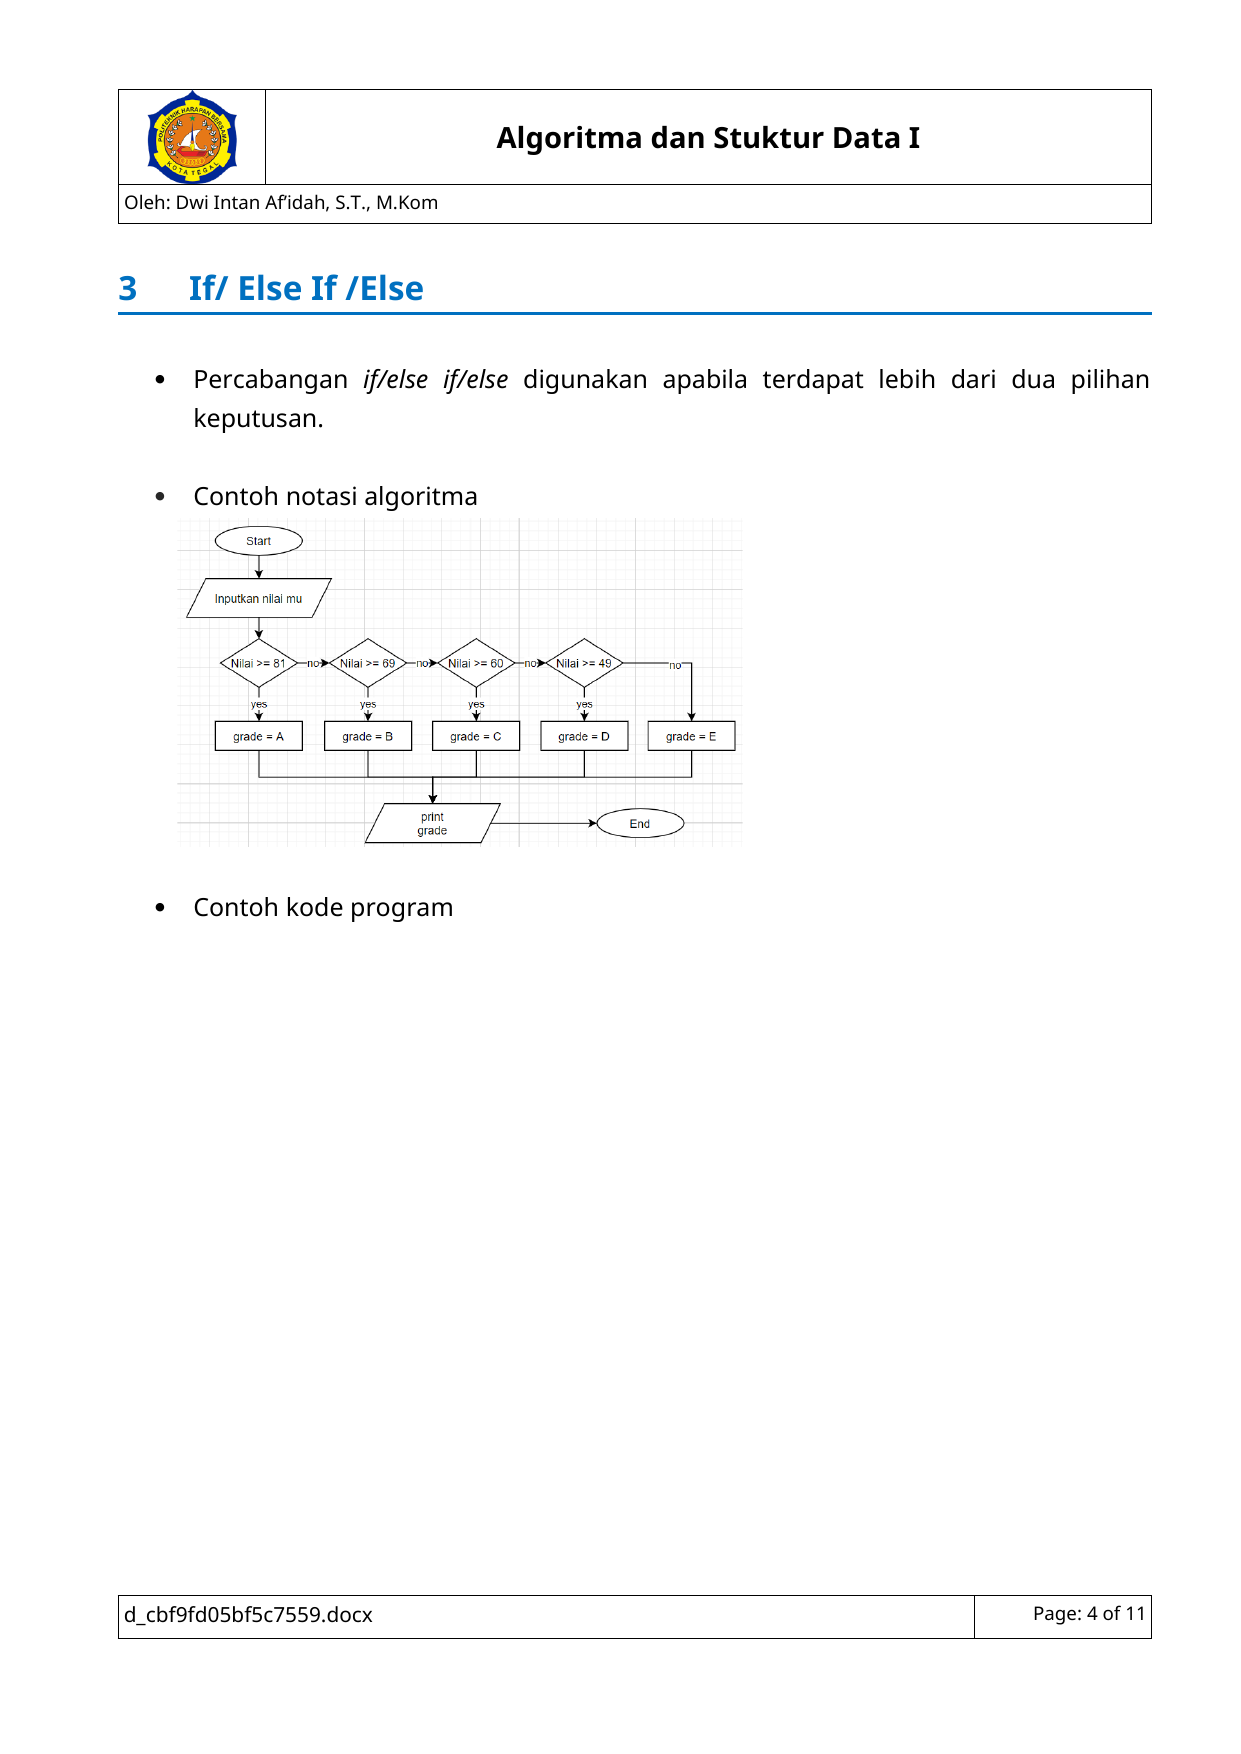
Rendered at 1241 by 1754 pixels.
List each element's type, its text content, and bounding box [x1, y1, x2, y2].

list Contoh notasi algoritma [156, 479, 1152, 513]
list Percabangan if/else if/else digunakan apabila terdapat lebih dari dua pilihan keputusan. [156, 361, 1152, 434]
picture [147, 89, 237, 184]
list Contoh kode program [156, 889, 1152, 923]
subtitle If/ Else If /Else [118, 265, 1152, 312]
picture [177, 518, 743, 847]
